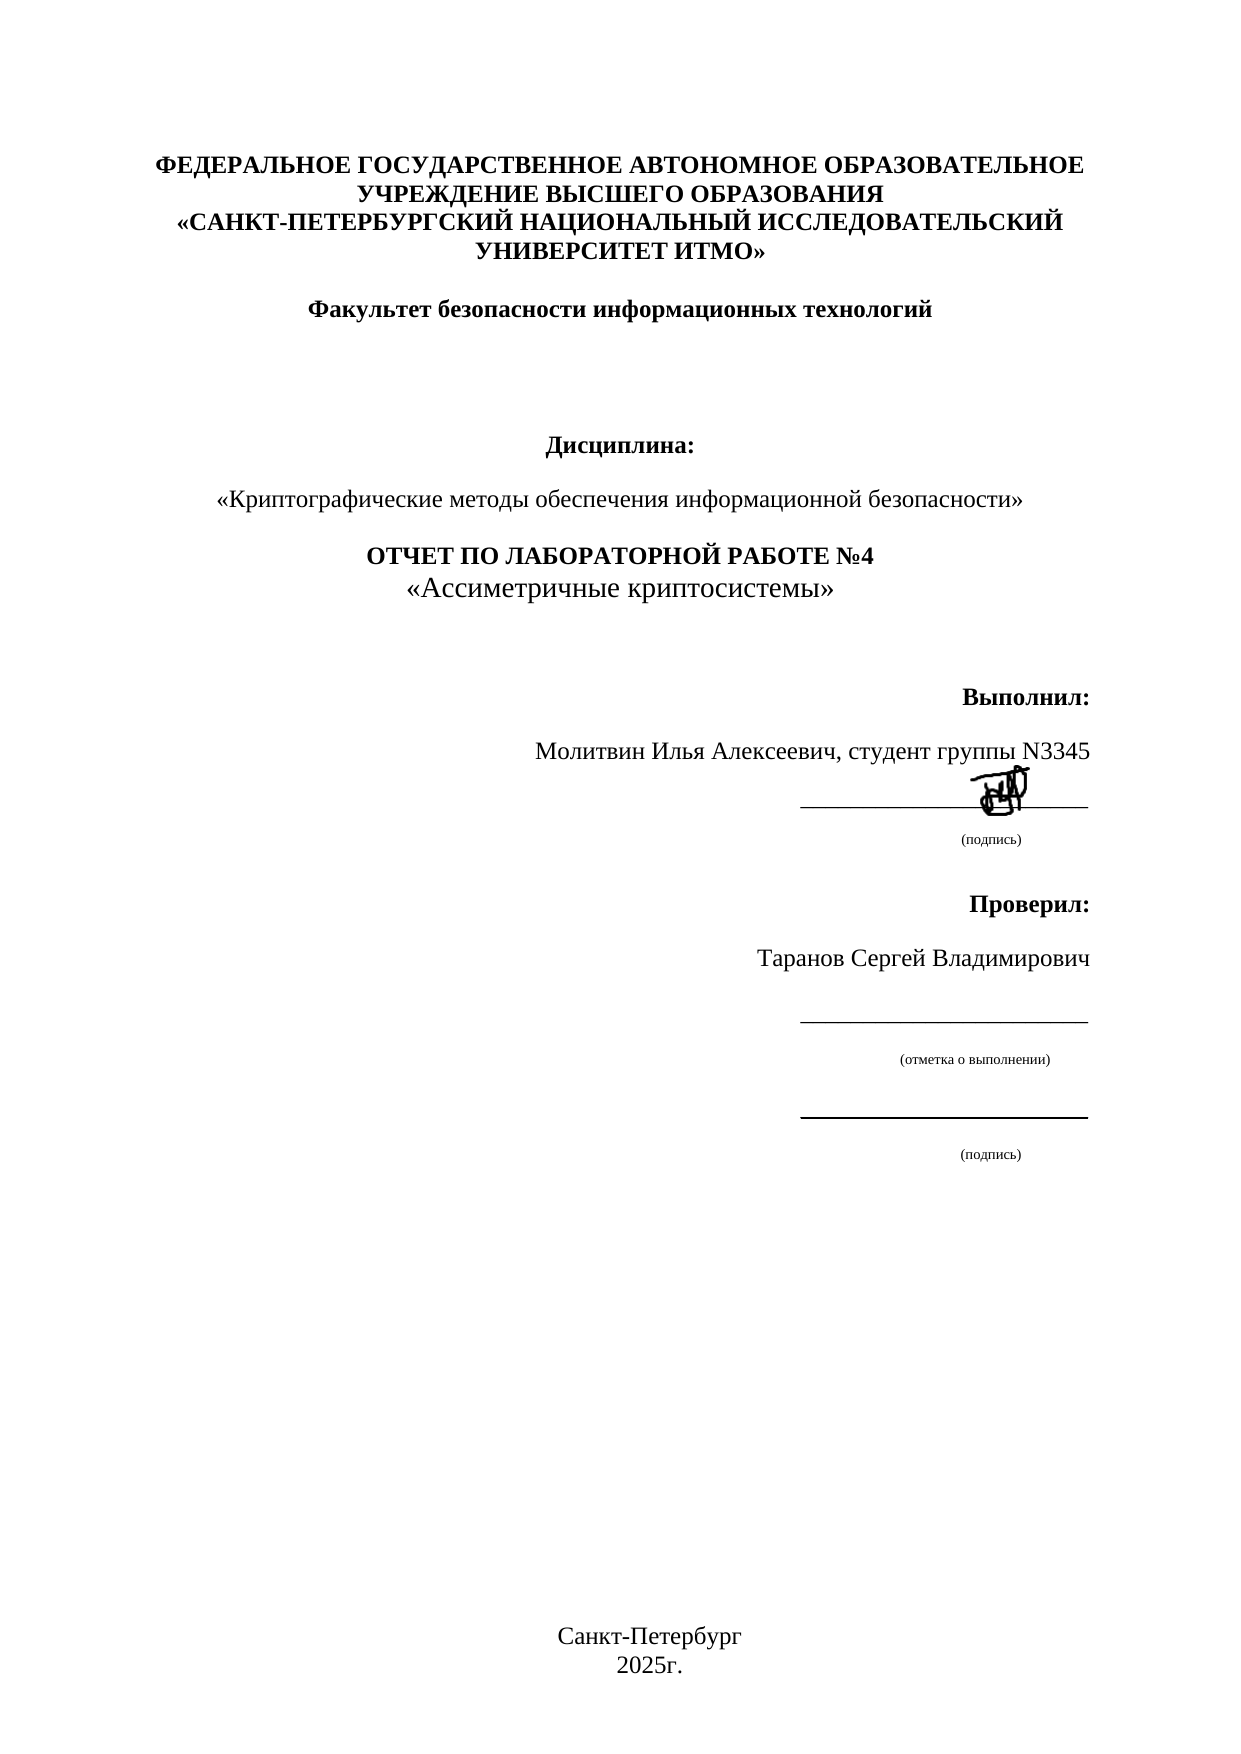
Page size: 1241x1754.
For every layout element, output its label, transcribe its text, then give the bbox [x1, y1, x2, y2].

text Факультет безопасности информационных технологий [150, 294, 1090, 322]
text _______________________ [150, 1092, 1090, 1121]
picture [965, 765, 1034, 782]
picture [965, 810, 1034, 819]
text «САНКТ-ПЕТЕРБУРГСКИЙ НАЦИОНАЛЬНЫЙ ИССЛЕДОВАТЕЛЬСКИЙ УНИВЕРСИТЕТ ИТМО» [150, 207, 1090, 265]
text (отметка о выполнении) [887, 1050, 1090, 1067]
text Дисциплина: [150, 430, 1090, 459]
text (подпись) [887, 1146, 1090, 1163]
text ФЕДЕРАЛЬНОЕ ГОСУДАРСТВЕННОЕ АВТОНОМНОЕ ОБРАЗОВАТЕЛЬНОЕ УЧРЕЖДЕНИЕ ВЫСШЕГО ОБРАЗОВАНИЯ [150, 150, 1090, 207]
text (подпись) [887, 831, 1090, 860]
text «Ассиметричные криптосистемы» [150, 570, 1090, 603]
text Таранов Сергей Владимирович [755, 943, 1090, 972]
text «Криптографические методы обеспечения информационной безопасности» [150, 484, 1090, 512]
text Выполнил: [150, 682, 1090, 711]
text ОТЧЕТ ПО ЛАБОРАТОРНОЙ РАБОТЕ №4 [150, 541, 1090, 570]
text _______________________ [150, 782, 1090, 810]
text Молитвин Илья Алексеевич, студент группы N3345 [150, 736, 1090, 765]
text Проверил: [150, 889, 1090, 918]
text _______________________ [150, 997, 1090, 1025]
